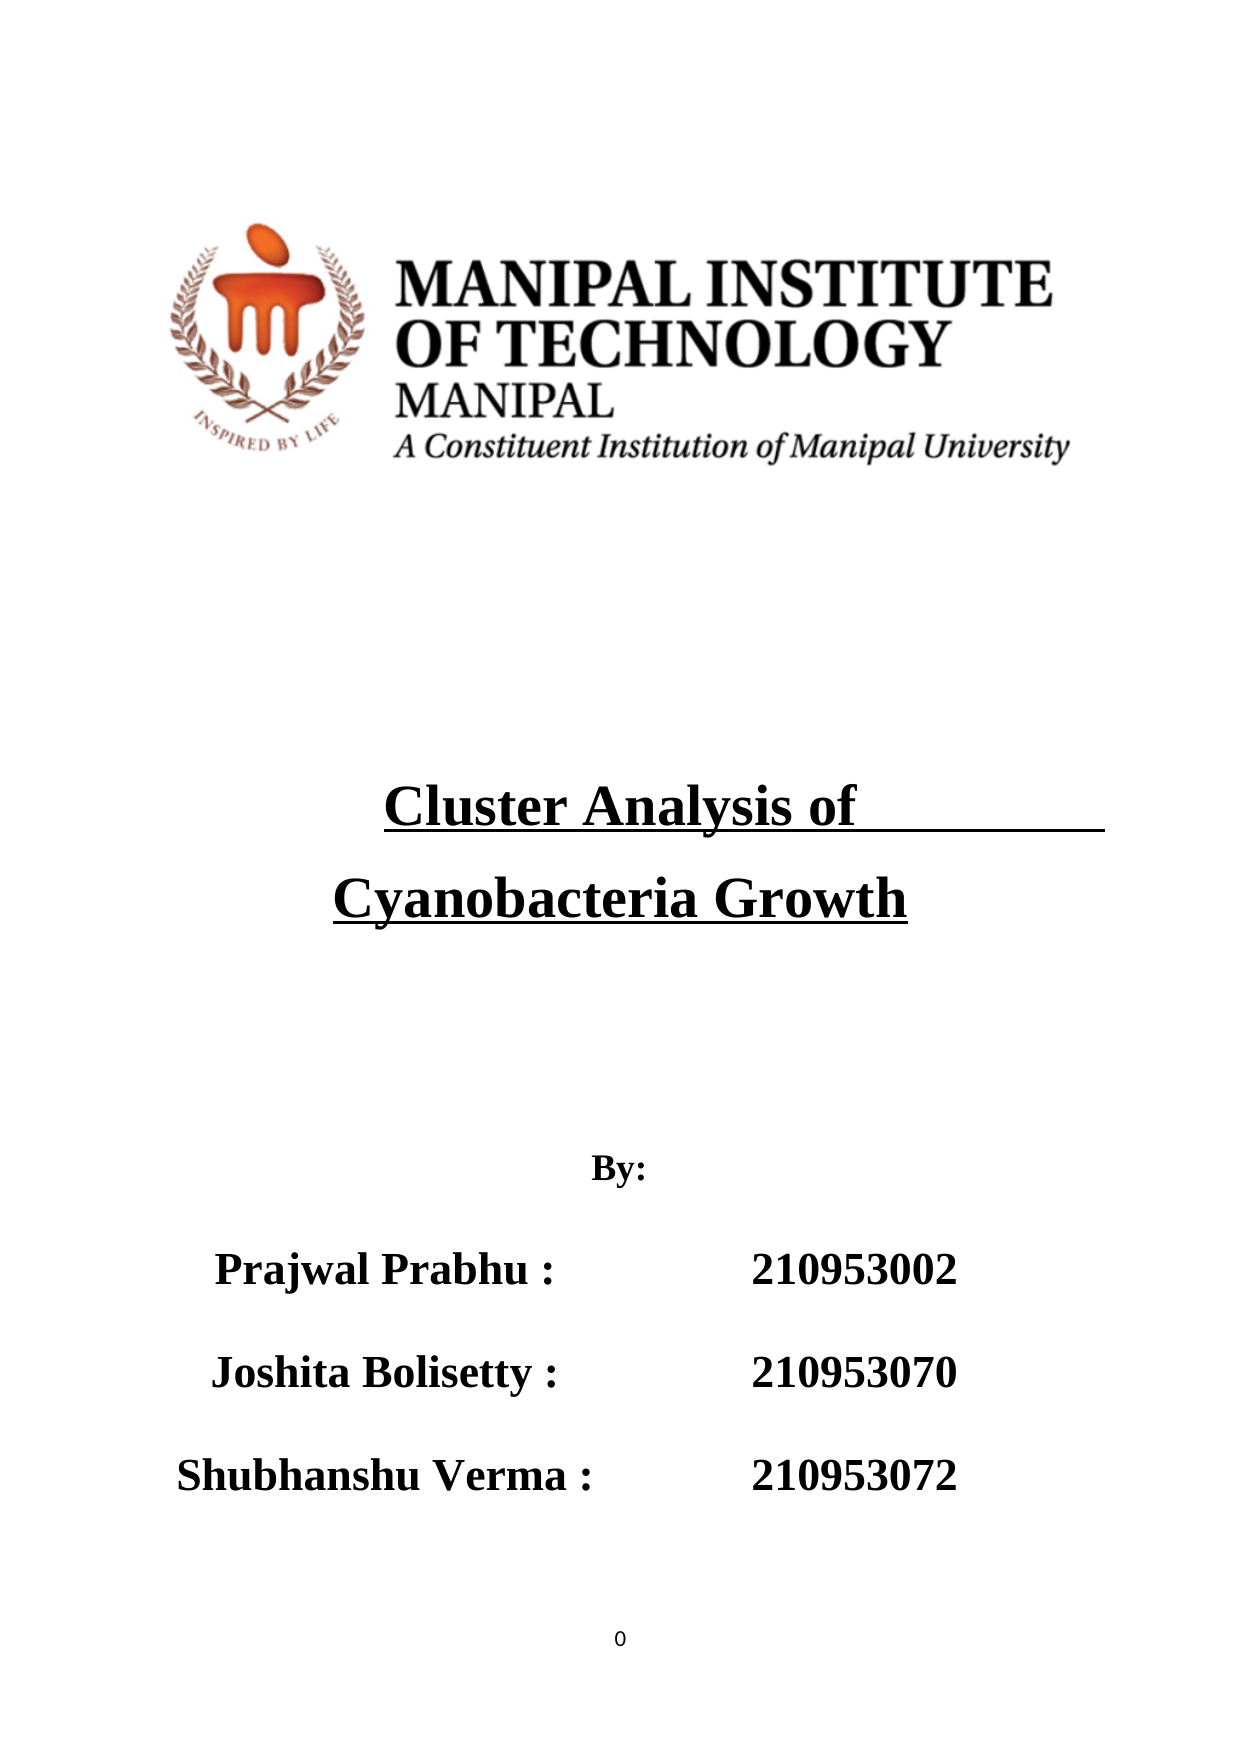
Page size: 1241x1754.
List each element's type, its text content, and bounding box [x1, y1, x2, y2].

text By: [429, 1145, 809, 1188]
text Cluster Analysis of [150, 771, 1090, 838]
picture [150, 213, 1091, 484]
table_cell 210953070 [620, 1320, 1089, 1422]
text Cyanobacteria Growth [150, 863, 1090, 930]
table_header 210953002 [620, 1217, 1089, 1319]
table_header Prajwal Prabhu : [150, 1217, 619, 1319]
table_cell Shubhanshu Verma : [150, 1422, 619, 1525]
table_cell Joshita Bolisetty : [150, 1320, 619, 1422]
table_cell 210953072 [620, 1422, 1089, 1525]
